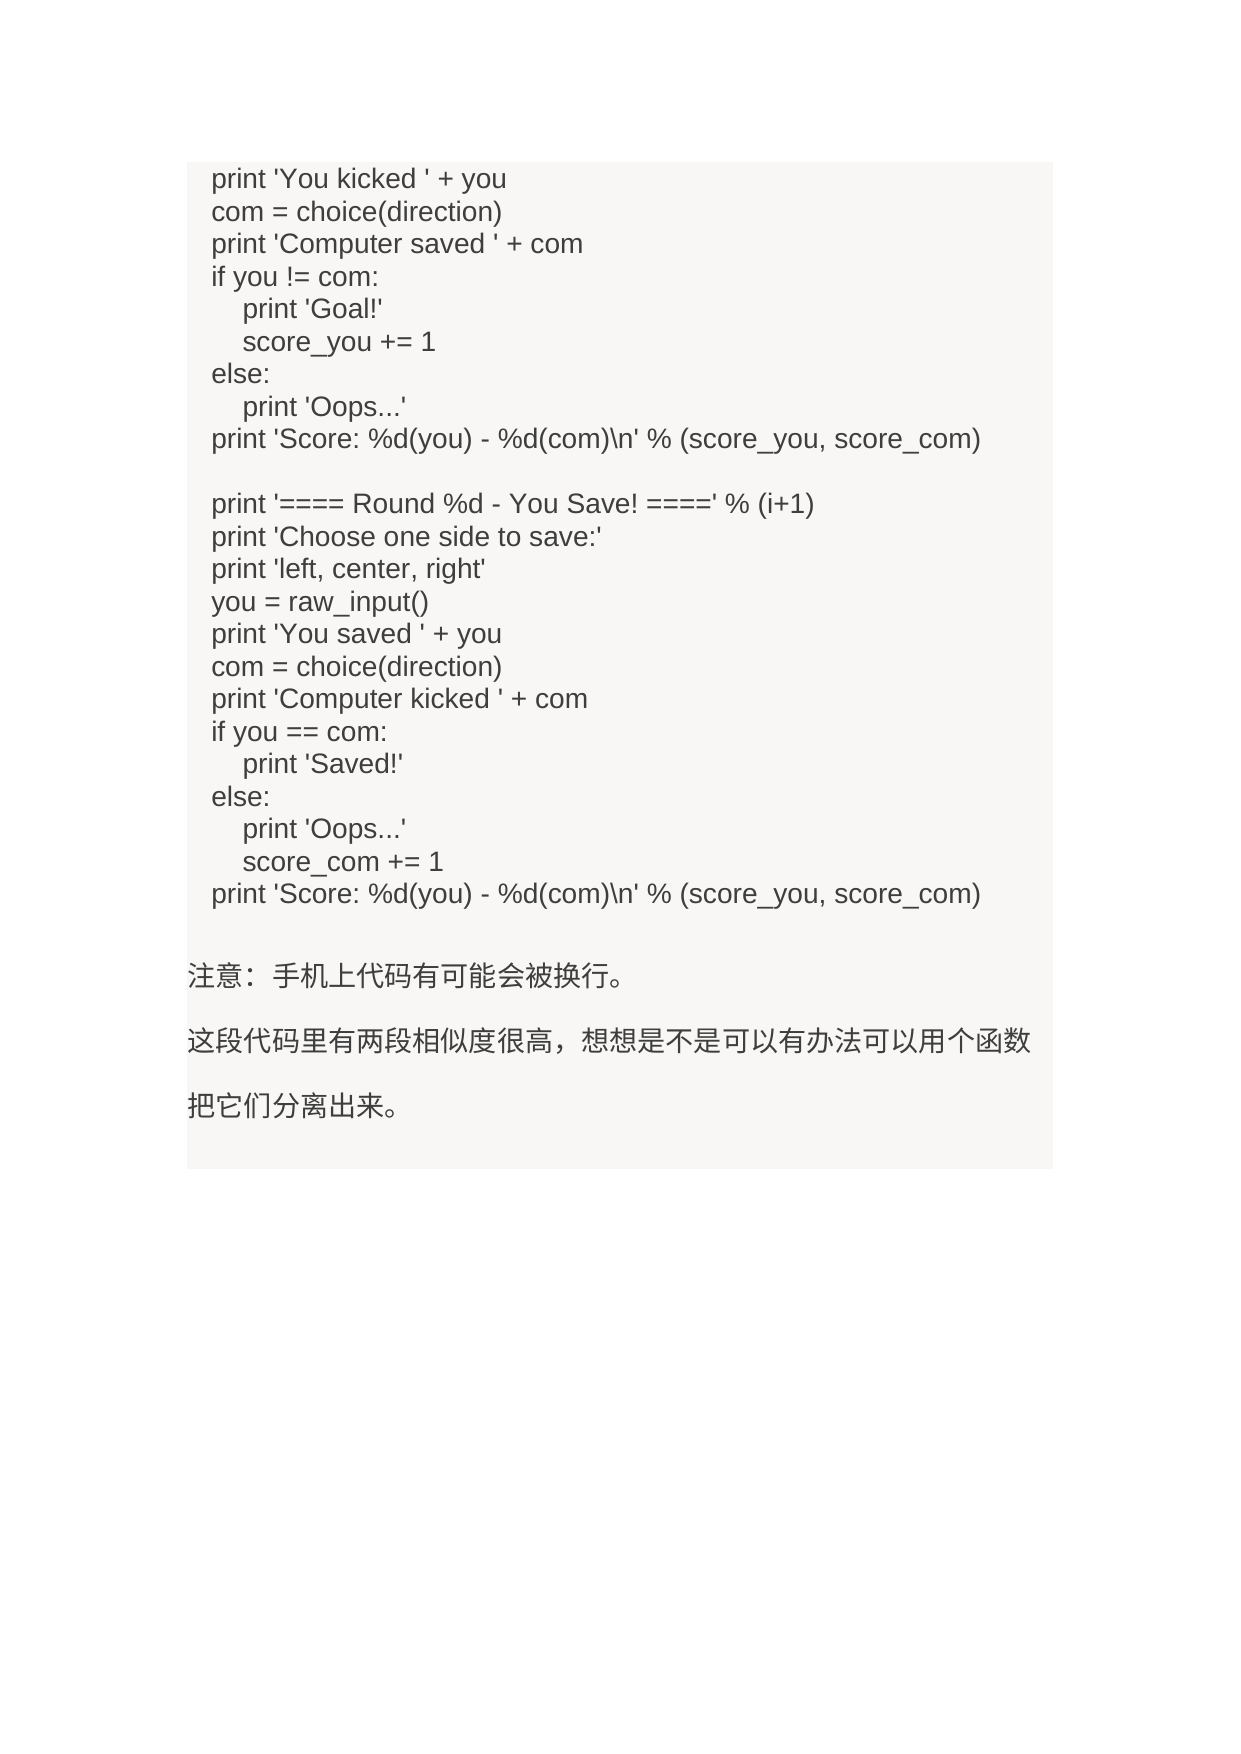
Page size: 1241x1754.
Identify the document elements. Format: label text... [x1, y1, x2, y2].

text com = choice(direction) [187, 194, 1053, 227]
text com = choice(direction) [187, 649, 1053, 682]
text else: [187, 779, 1053, 812]
text print 'Computer saved ' + com [187, 227, 1053, 259]
text 注意：手机上代码有可能会被换行。 [187, 942, 1053, 1007]
text print 'Goal!' [187, 292, 1053, 324]
text print 'Saved!' [187, 747, 1053, 779]
text print 'Score: %d(you) - %d(com)\n' % (score_you, score_com) [187, 877, 1053, 909]
text print 'left, center, right' [187, 552, 1053, 584]
text print 'Choose one side to save:' [187, 519, 1053, 552]
text else: [187, 357, 1053, 389]
text print 'You saved ' + you [187, 617, 1053, 649]
text print 'Computer kicked ' + com [187, 682, 1053, 714]
text if you == com: [187, 714, 1053, 747]
text 这段代码里有两段相似度很高，想想是不是可以有办法可以用个函数把它们分离出来。 [187, 1007, 1053, 1137]
text print '==== Round %d - You Save! ====' % (i+1) [187, 487, 1053, 519]
text print 'Oops...' [187, 812, 1053, 844]
text you = raw_input() [187, 584, 1053, 617]
text if you != com: [187, 259, 1053, 292]
text print 'You kicked ' + you [187, 162, 1053, 194]
text score_com += 1 [187, 844, 1053, 877]
text score_you += 1 [187, 324, 1053, 357]
text print 'Score: %d(you) - %d(com)\n' % (score_you, score_com) [187, 422, 1053, 454]
text print 'Oops...' [187, 389, 1053, 422]
